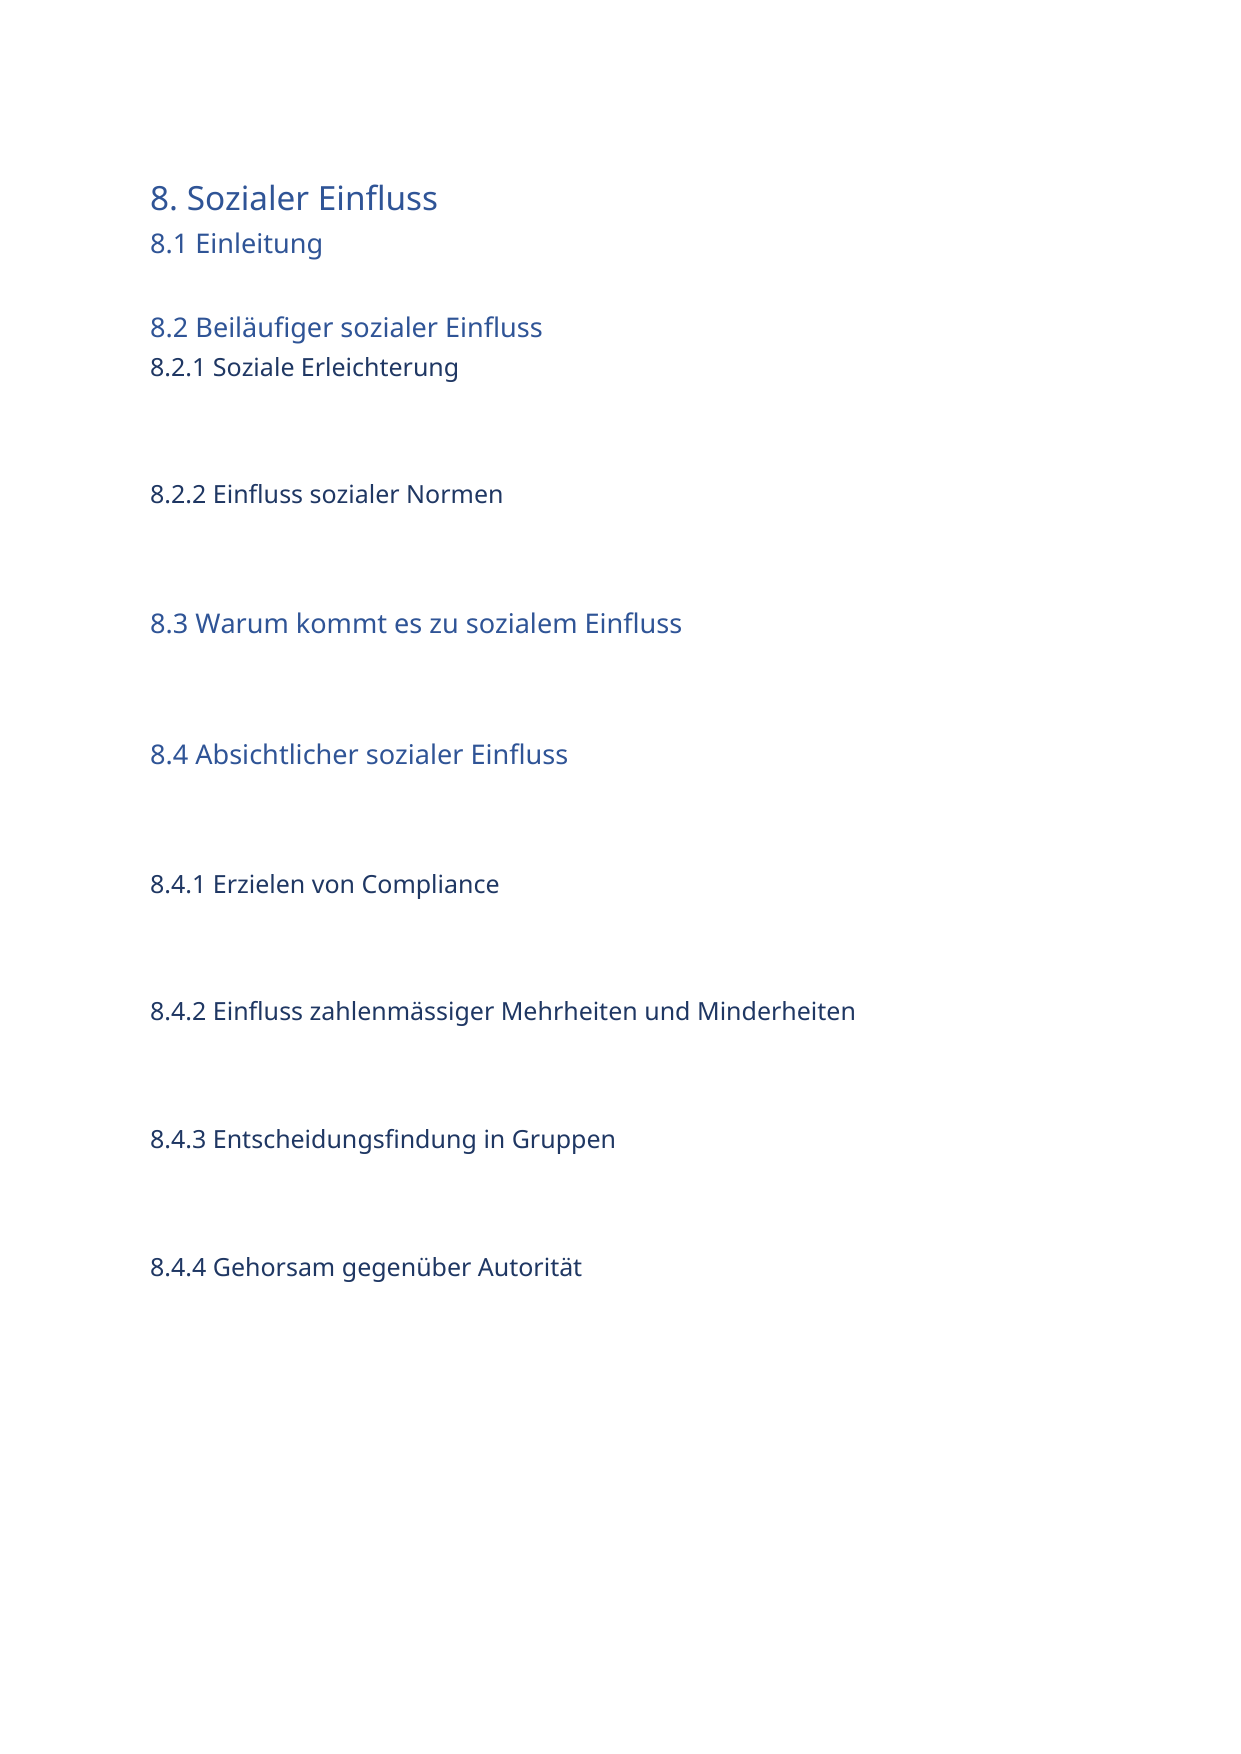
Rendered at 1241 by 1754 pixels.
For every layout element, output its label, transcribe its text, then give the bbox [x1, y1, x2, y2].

subtitle 8.1 Einleitung [150, 224, 1090, 261]
subtitle 8.4.1 Erzielen von Compliance [150, 866, 1090, 900]
subtitle 8.4.4 Gehorsam gegenüber Autorität [150, 1250, 1090, 1284]
subtitle 8.3 Warum kommt es zu sozialem Einfluss [150, 605, 1090, 642]
subtitle 8.4 Absichtlicher sozialer Einfluss [150, 736, 1090, 772]
subtitle 8.2 Beiläufiger sozialer Einfluss [150, 308, 1090, 345]
subtitle 8.4.2 Einfluss zahlenmässiger Mehrheiten und Minderheiten [150, 994, 1090, 1028]
subtitle 8.2.1 Soziale Erleichterung [150, 349, 1090, 383]
subtitle 8.2.2 Einfluss sozialer Normen [150, 477, 1090, 511]
subtitle 8. Sozialer Einfluss [150, 175, 1090, 220]
subtitle 8.4.3 Entscheidungsfindung in Gruppen [150, 1122, 1090, 1156]
